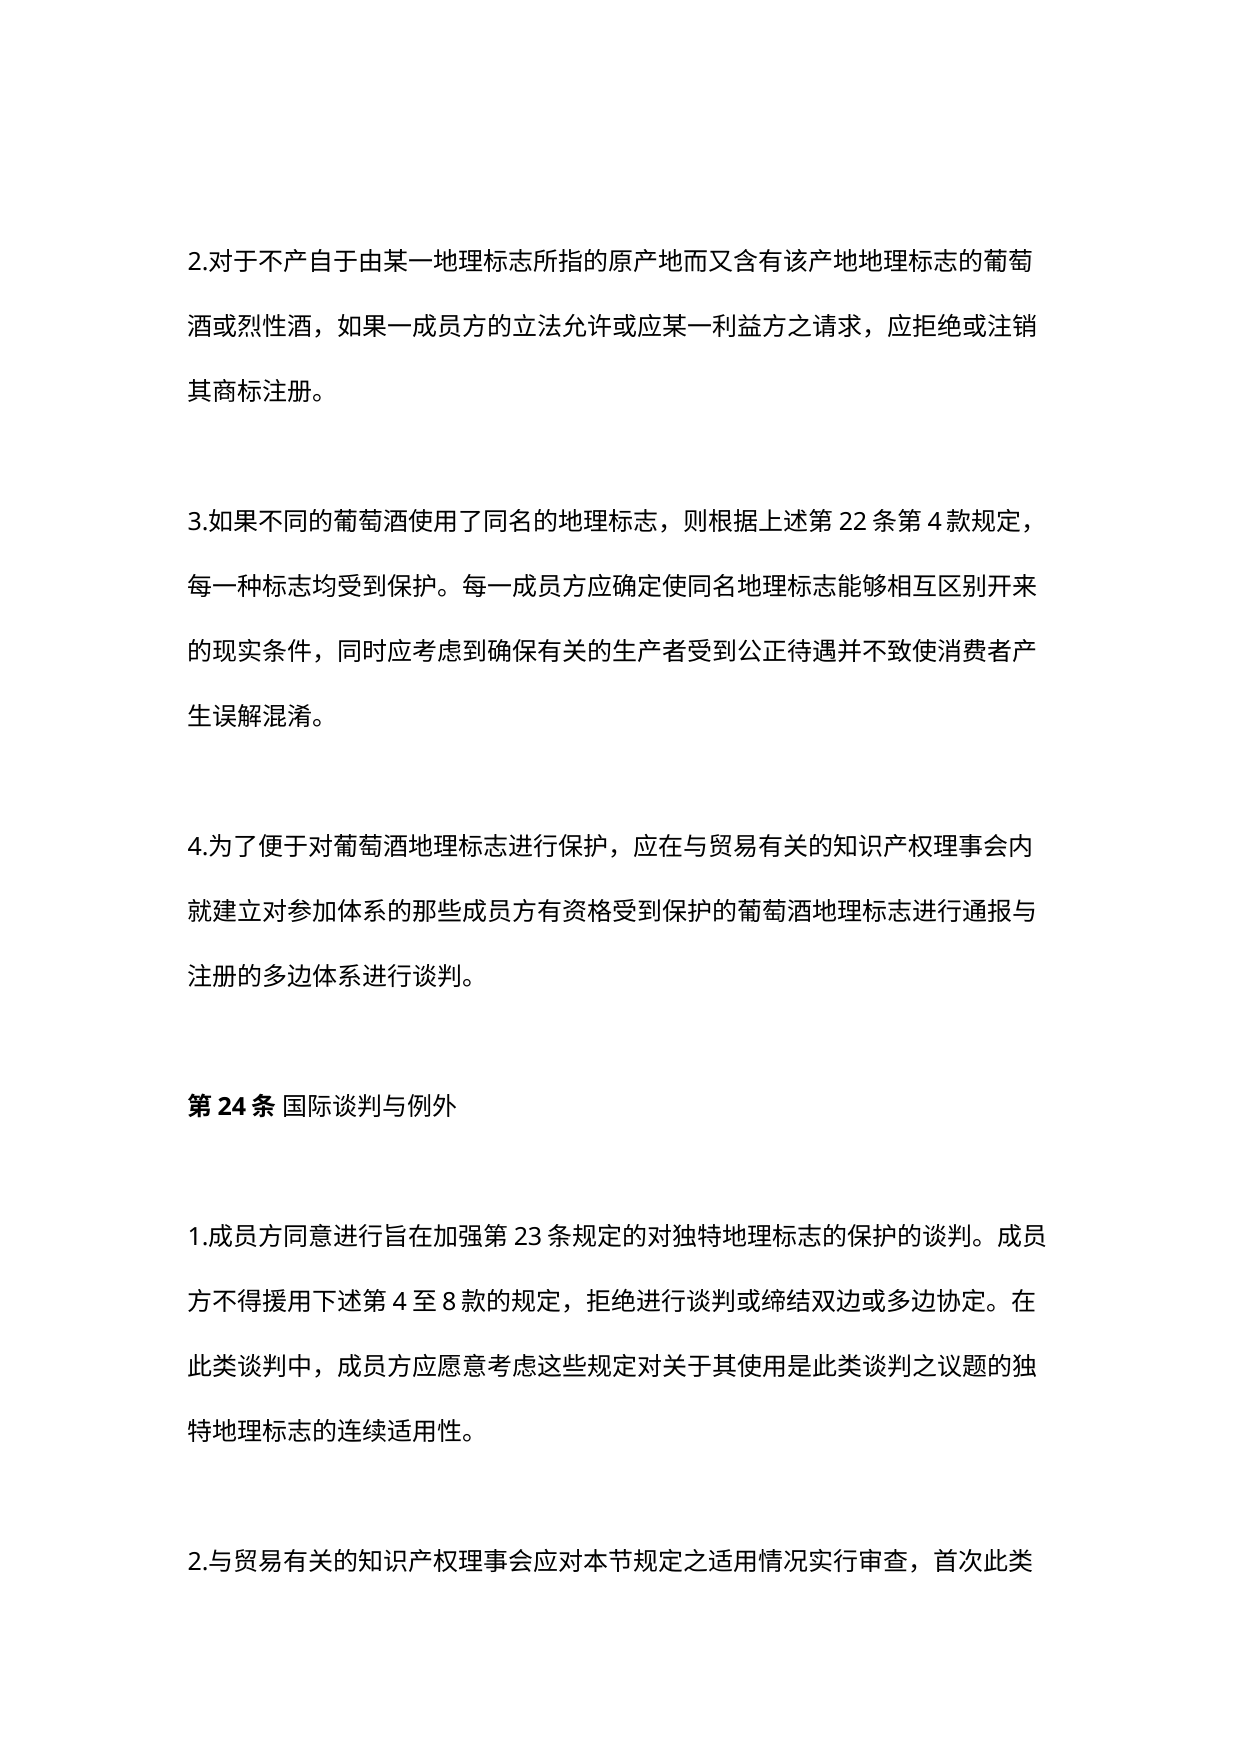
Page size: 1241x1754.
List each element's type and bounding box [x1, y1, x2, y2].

text [187, 162, 1053, 1592]
